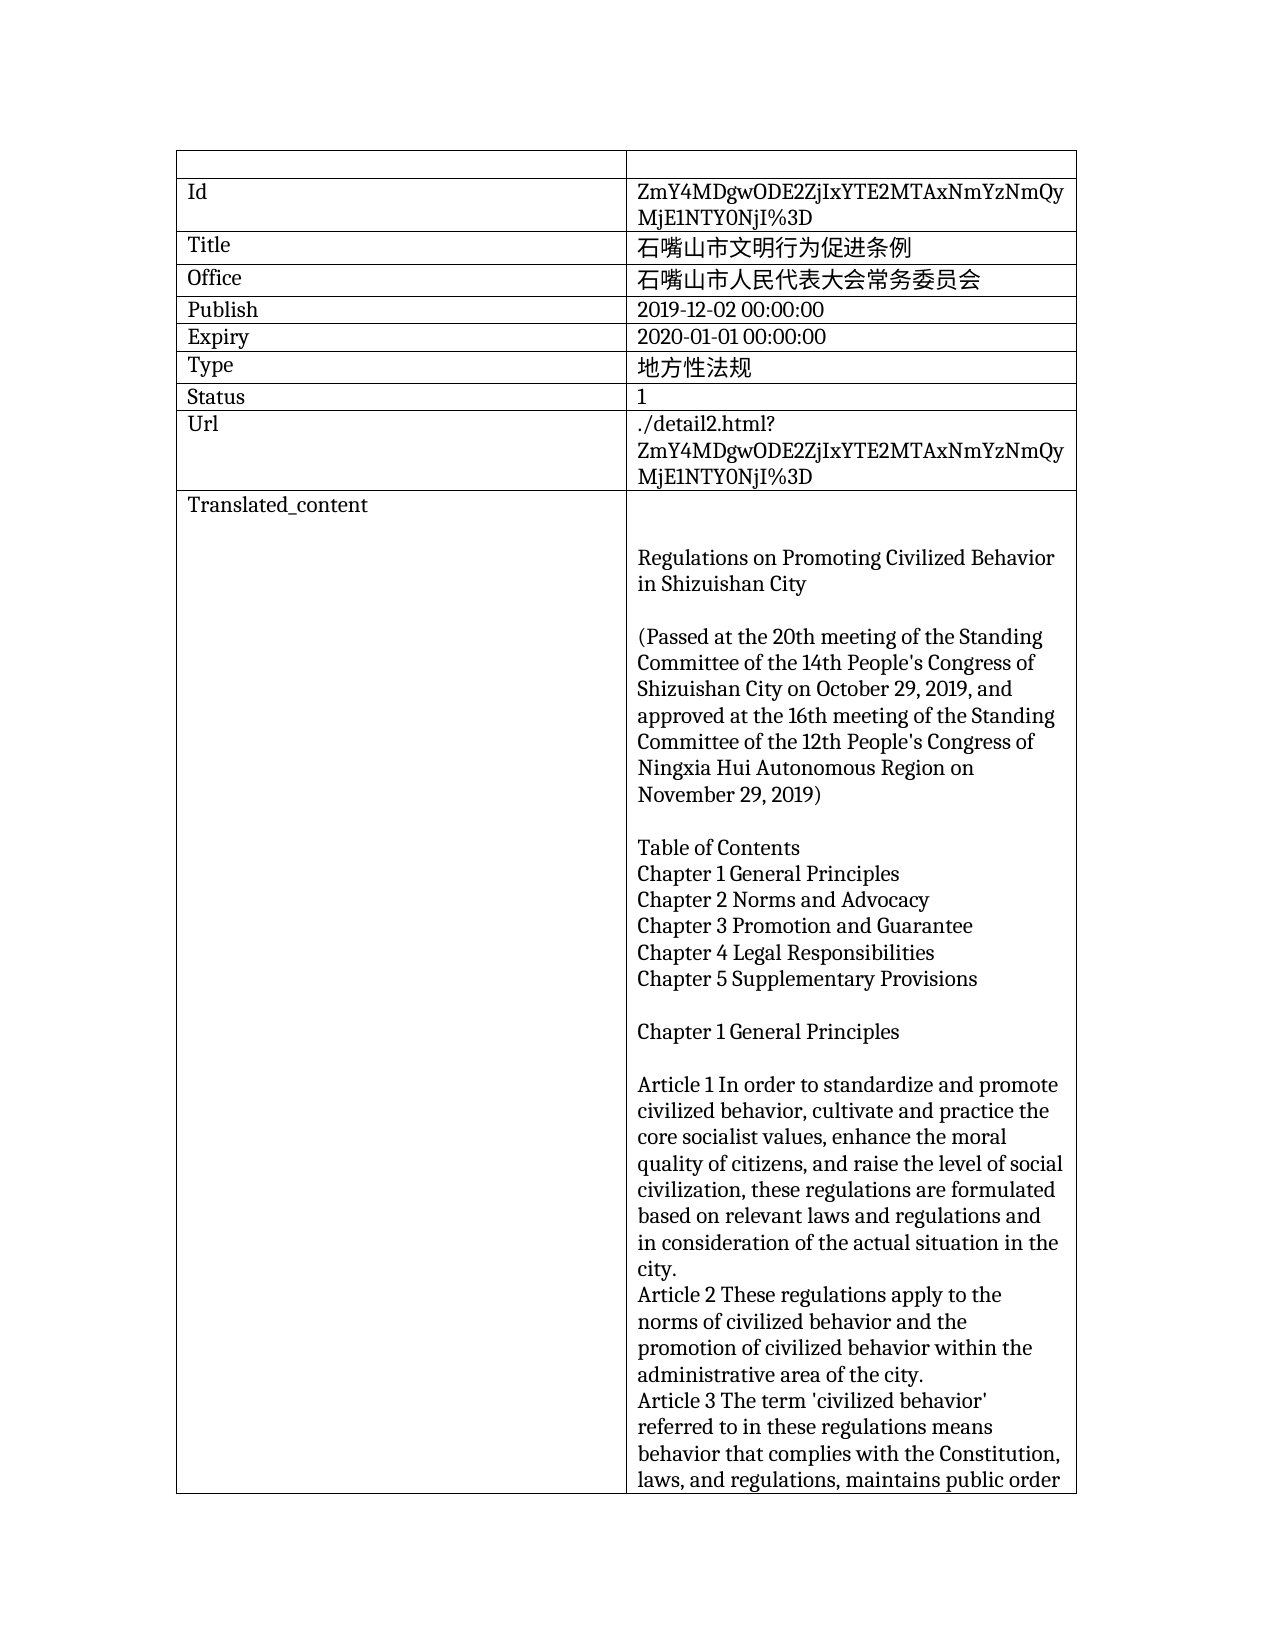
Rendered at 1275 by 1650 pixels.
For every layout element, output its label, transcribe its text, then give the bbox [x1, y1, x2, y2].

table_cell 石嘴山市人民代表大会常务委员会 [627, 265, 1076, 296]
table_cell Translated_content [177, 491, 626, 1493]
table_cell Id [177, 179, 626, 231]
table_cell Type [177, 352, 626, 383]
table_header [177, 151, 626, 177]
table_cell 2020-01-01 00:00:00 [627, 324, 1076, 351]
table_cell Url [177, 411, 626, 490]
table_cell 地方性法规 [627, 352, 1076, 383]
table_cell 1 [627, 384, 1076, 410]
table_cell Status [177, 384, 626, 410]
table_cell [627, 491, 1076, 1493]
table_cell Expiry [177, 324, 626, 351]
table_header [627, 151, 1076, 177]
table_cell 2019-12-02 00:00:00 [627, 297, 1076, 323]
table_cell 石嘴山市文明行为促进条例 [627, 232, 1076, 263]
table_cell ZmY4MDgwODE2ZjIxYTE2MTAxNmYzNmQyMjE1NTY0NjI%3D [627, 179, 1076, 231]
table_cell Title [177, 232, 626, 263]
table_cell Publish [177, 297, 626, 323]
table_cell ./detail2.html?ZmY4MDgwODE2ZjIxYTE2MTAxNmYzNmQyMjE1NTY0NjI%3D [627, 411, 1076, 490]
table_cell Office [177, 265, 626, 296]
